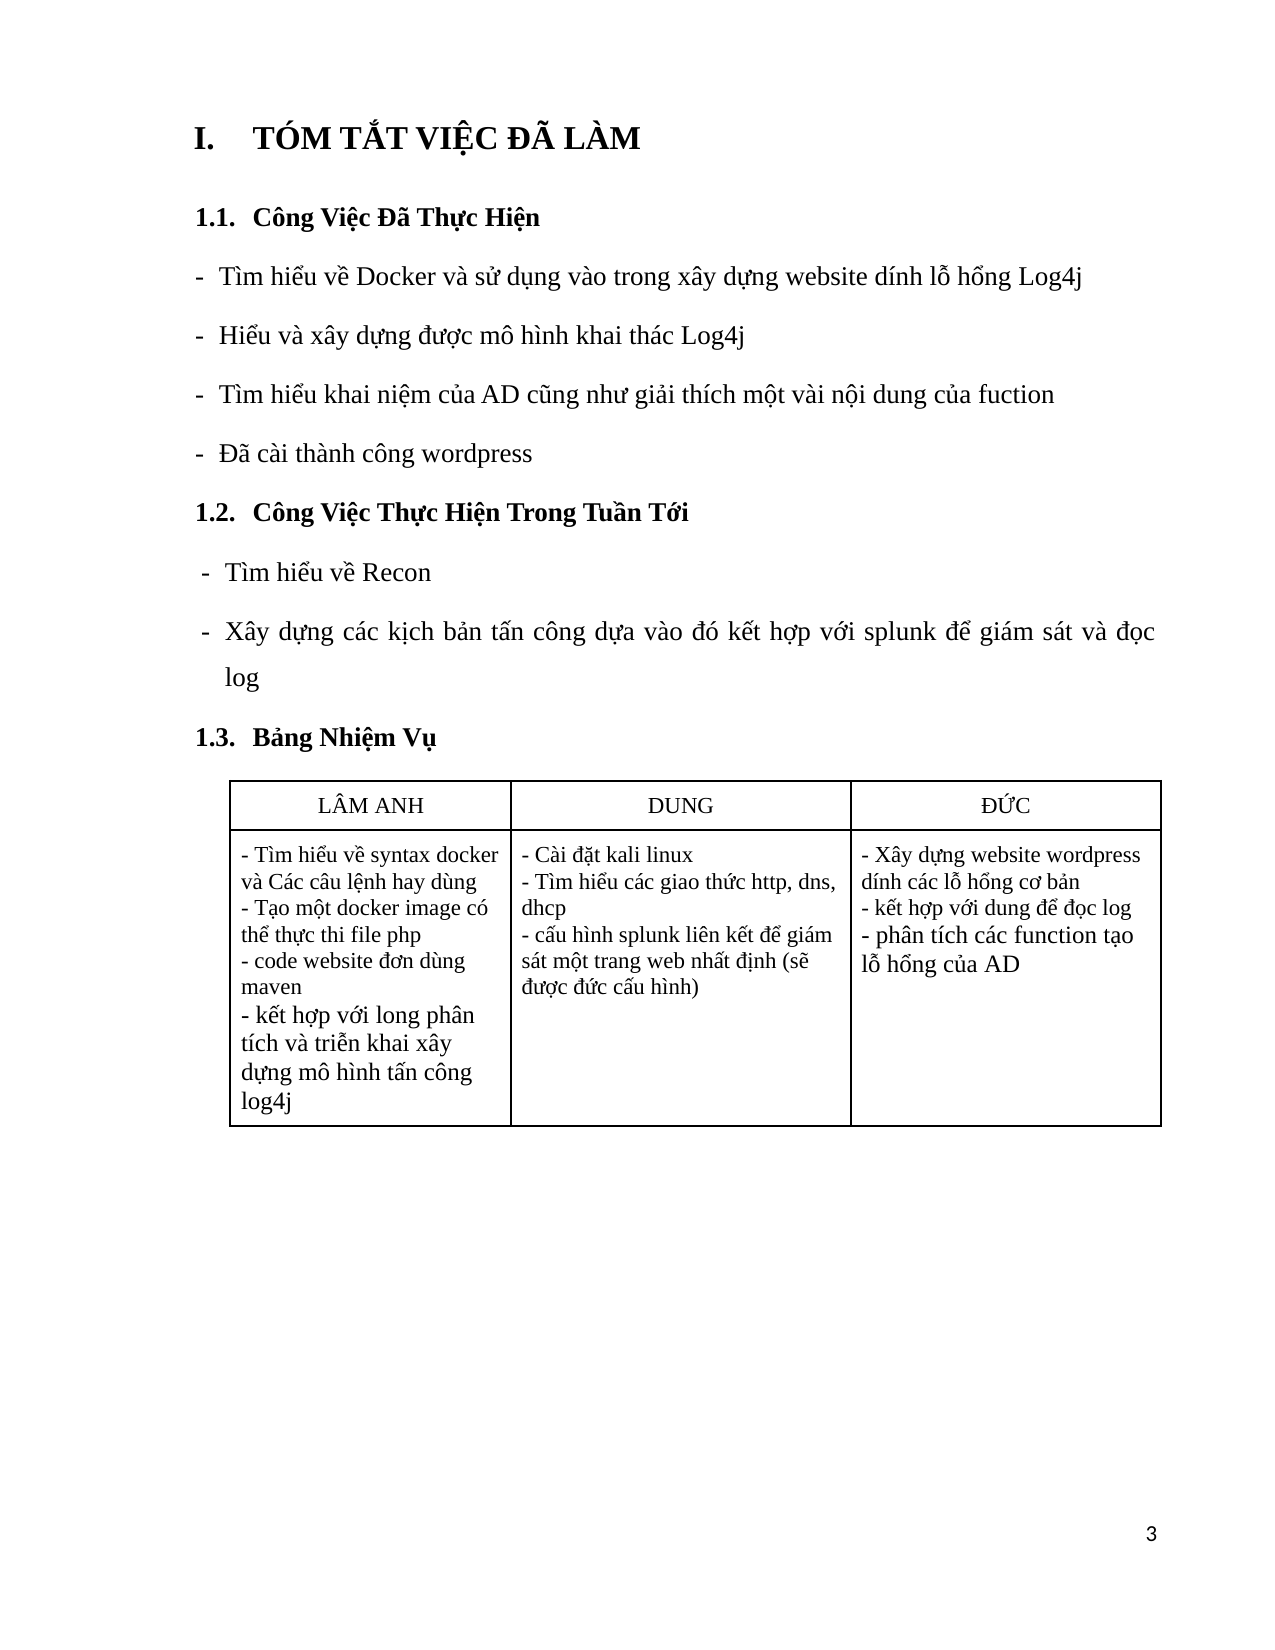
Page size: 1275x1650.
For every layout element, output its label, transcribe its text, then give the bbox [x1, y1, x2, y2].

table_header DUNG [512, 782, 850, 829]
table_header LÂM ANH [231, 782, 510, 829]
subtitle Công Việc Thực Hiện Trong Tuần Tới [195, 496, 1157, 528]
subtitle Công Việc Đã Thực Hiện [195, 201, 1157, 232]
list Đã cài thành công wordpress [195, 437, 1157, 468]
table_cell - Tìm hiểu về syntax docker và Các câu lệnh hay dùng - Tạo một docker image có thể thực thi file php - code website đơn dùng maven - kết hợp với long phân tích và triễn khai xây dựng mô hình tấn công log4j [231, 831, 510, 1125]
subtitle Bảng Nhiệm Vụ [195, 721, 1157, 752]
list Tìm hiểu về Recon [201, 556, 1157, 587]
list Xây dựng các kịch bản tấn công dựa vào đó kết hợp với splunk để giám sát và đọc log [201, 615, 1157, 693]
list Tìm hiểu khai niệm của AD cũng như giải thích một vài nội dung của fuction [195, 378, 1157, 409]
table_header ĐỨC [852, 782, 1160, 829]
table_cell - Cài đặt kali linux - Tìm hiểu các giao thức http, dns, dhcp - cấu hình splunk liên kết để giám sát một trang web nhất định (sẽ được đức cấu hình) [512, 831, 850, 1125]
list Hiểu và xây dựng được mô hình khai thác Log4j [195, 319, 1157, 350]
subtitle TÓM TẮT VIỆC ĐÃ LÀM [215, 118, 1157, 156]
list Tìm hiểu về Docker và sử dụng vào trong xây dựng website dính lỗ hổng Log4j [195, 260, 1157, 291]
table_cell - Xây dựng website wordpress dính các lỗ hổng cơ bản - kết hợp với dung để đọc log - phân tích các function tạo lỗ hổng của AD [852, 831, 1160, 1125]
